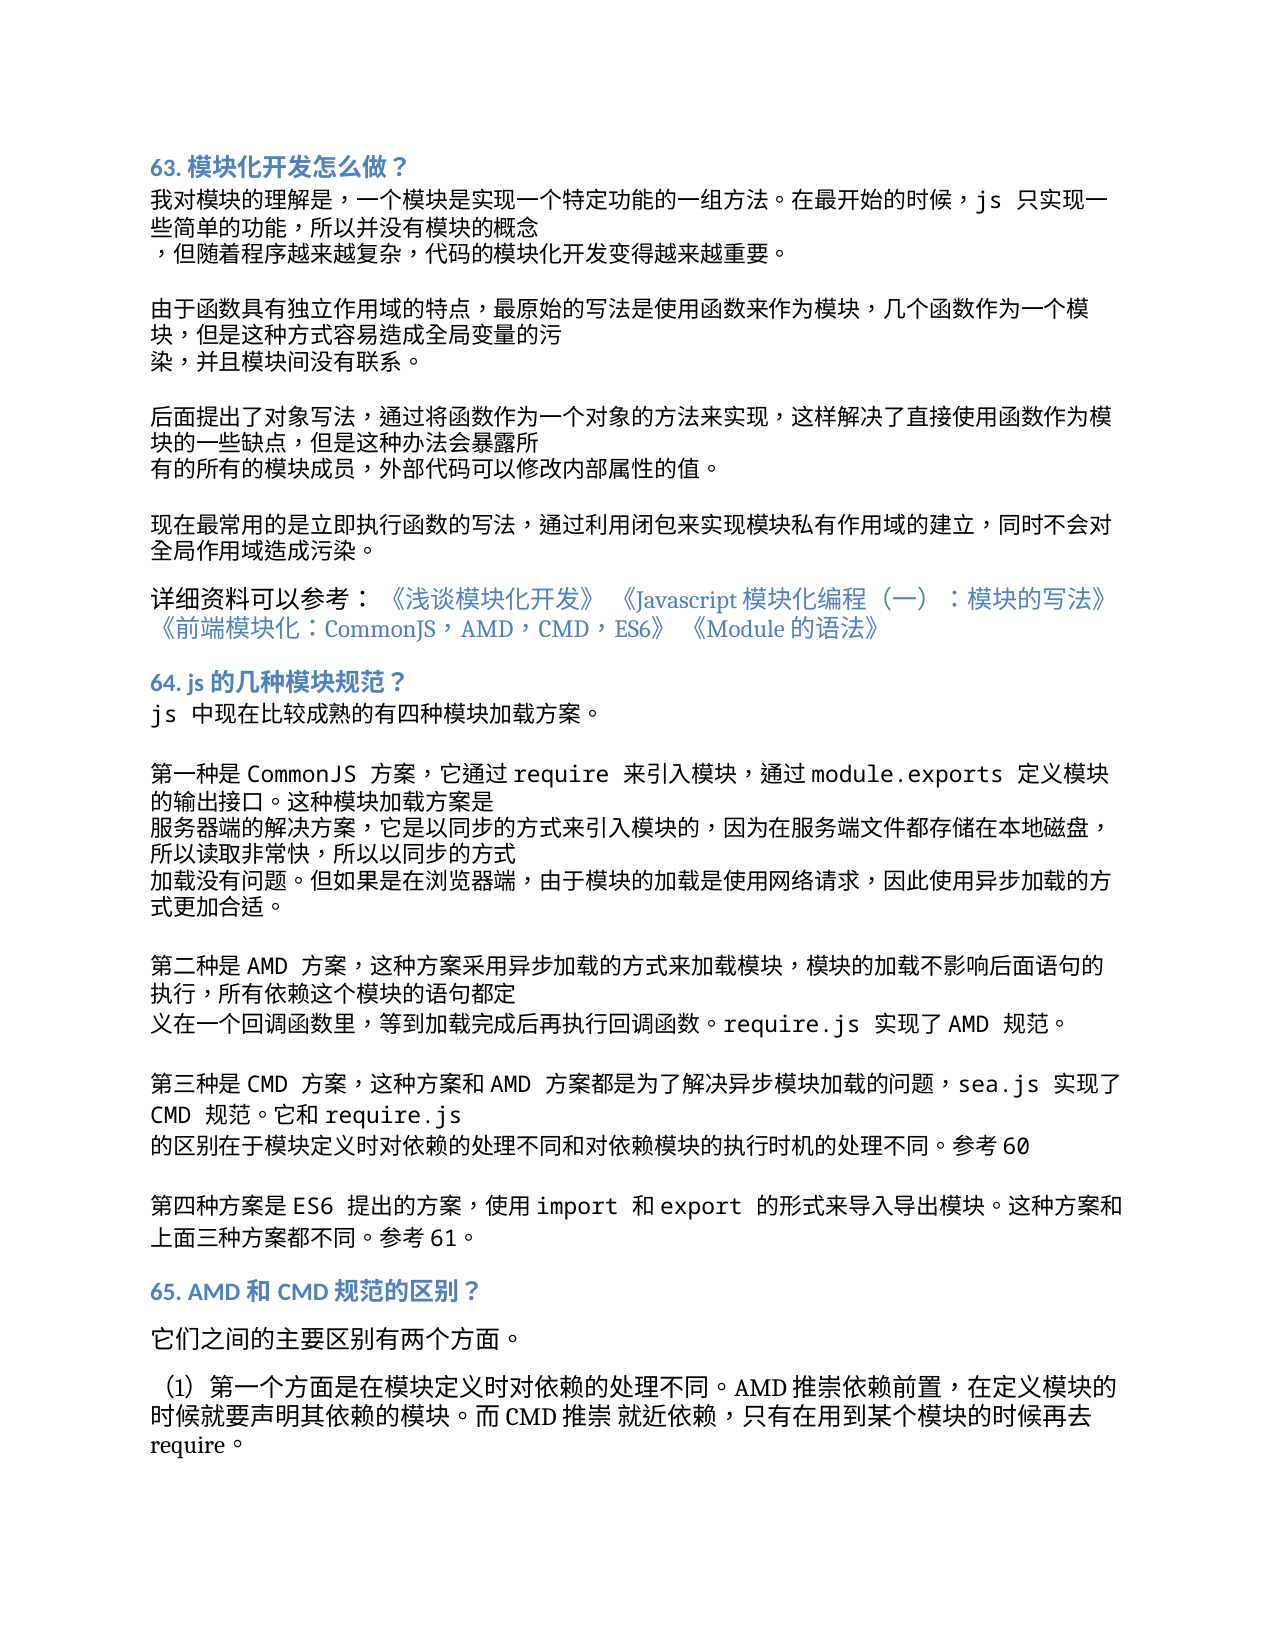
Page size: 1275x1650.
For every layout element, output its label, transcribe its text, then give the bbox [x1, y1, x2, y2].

subtitle 63. 模块化开发怎么做？ [150, 150, 1125, 184]
text 它们之间的主要区别有两个方面。 [150, 1326, 1125, 1355]
text （1）第一个方面是在模块定义时对依赖的处理不同。AMD 推崇依赖前置，在定义模块的时候就要声明其依赖的模块。而 CMD 推崇 就近依赖，只有在用到某个模块的时候再去 require。 [150, 1374, 1125, 1460]
text js 中现在比较成熟的有四种模块加载方案。 第一种是 CommonJS 方案，它通过 require 来引入模块，通过 module.exports 定义模块的输出接口。这种模块加载方案是 服务器端的解决方案，它是以同步的方式来引入模块的，因为在服务端文件都存储在本地磁盘，所以读取非常快，所以以同步的方式 加载没有问题。但如果是在浏览器端，由于模块的加载是使用网络请求，因此使用异步加载的方式更加合适。 第二种是 AMD 方案，这种方案采用异步加载的方式来加载模块，模块的加载不影响后面语句的执行，所有依赖这个模块的语句都定 义在一个回调函数里，等到加载完成后再执行回调函数。require.js 实现了 AMD 规范。 第三种是 CMD 方案，这种方案和 AMD 方案都是为了解决异步模块加载的问题，sea.js 实现了 CMD 规范。它和 require.js 的区别在于模块定义时对依赖的处理不同和对依赖模块的执行时机的处理不同。参考60 第四种方案是 ES6 提出的方案，使用 import 和 export 的形式来导入导出模块。这种方案和上面三种方案都不同。参考 61。 [150, 698, 1125, 1253]
text 详细资料可以参考： 《浅谈模块化开发》 《Javascript 模块化编程（一）：模块的写法》 《前端模块化：CommonJS，AMD，CMD，ES6》 《Module 的语法》 [150, 586, 1125, 643]
subtitle 65. AMD 和 CMD 规范的区别？ [150, 1273, 1125, 1308]
subtitle 64. js 的几种模块规范？ [150, 664, 1125, 698]
text 我对模块的理解是，一个模块是实现一个特定功能的一组方法。在最开始的时候，js 只实现一些简单的功能，所以并没有模块的概念 ，但随着程序越来越复杂，代码的模块化开发变得越来越重要。 由于函数具有独立作用域的特点，最原始的写法是使用函数来作为模块，几个函数作为一个模块，但是这种方式容易造成全局变量的污 染，并且模块间没有联系。 后面提出了对象写法，通过将函数作为一个对象的方法来实现，这样解决了直接使用函数作为模块的一些缺点，但是这种办法会暴露所 有的所有的模块成员，外部代码可以修改内部属性的值。 现在最常用的是立即执行函数的写法，通过利用闭包来实现模块私有作用域的建立，同时不会对全局作用域造成污染。 [150, 184, 1125, 565]
